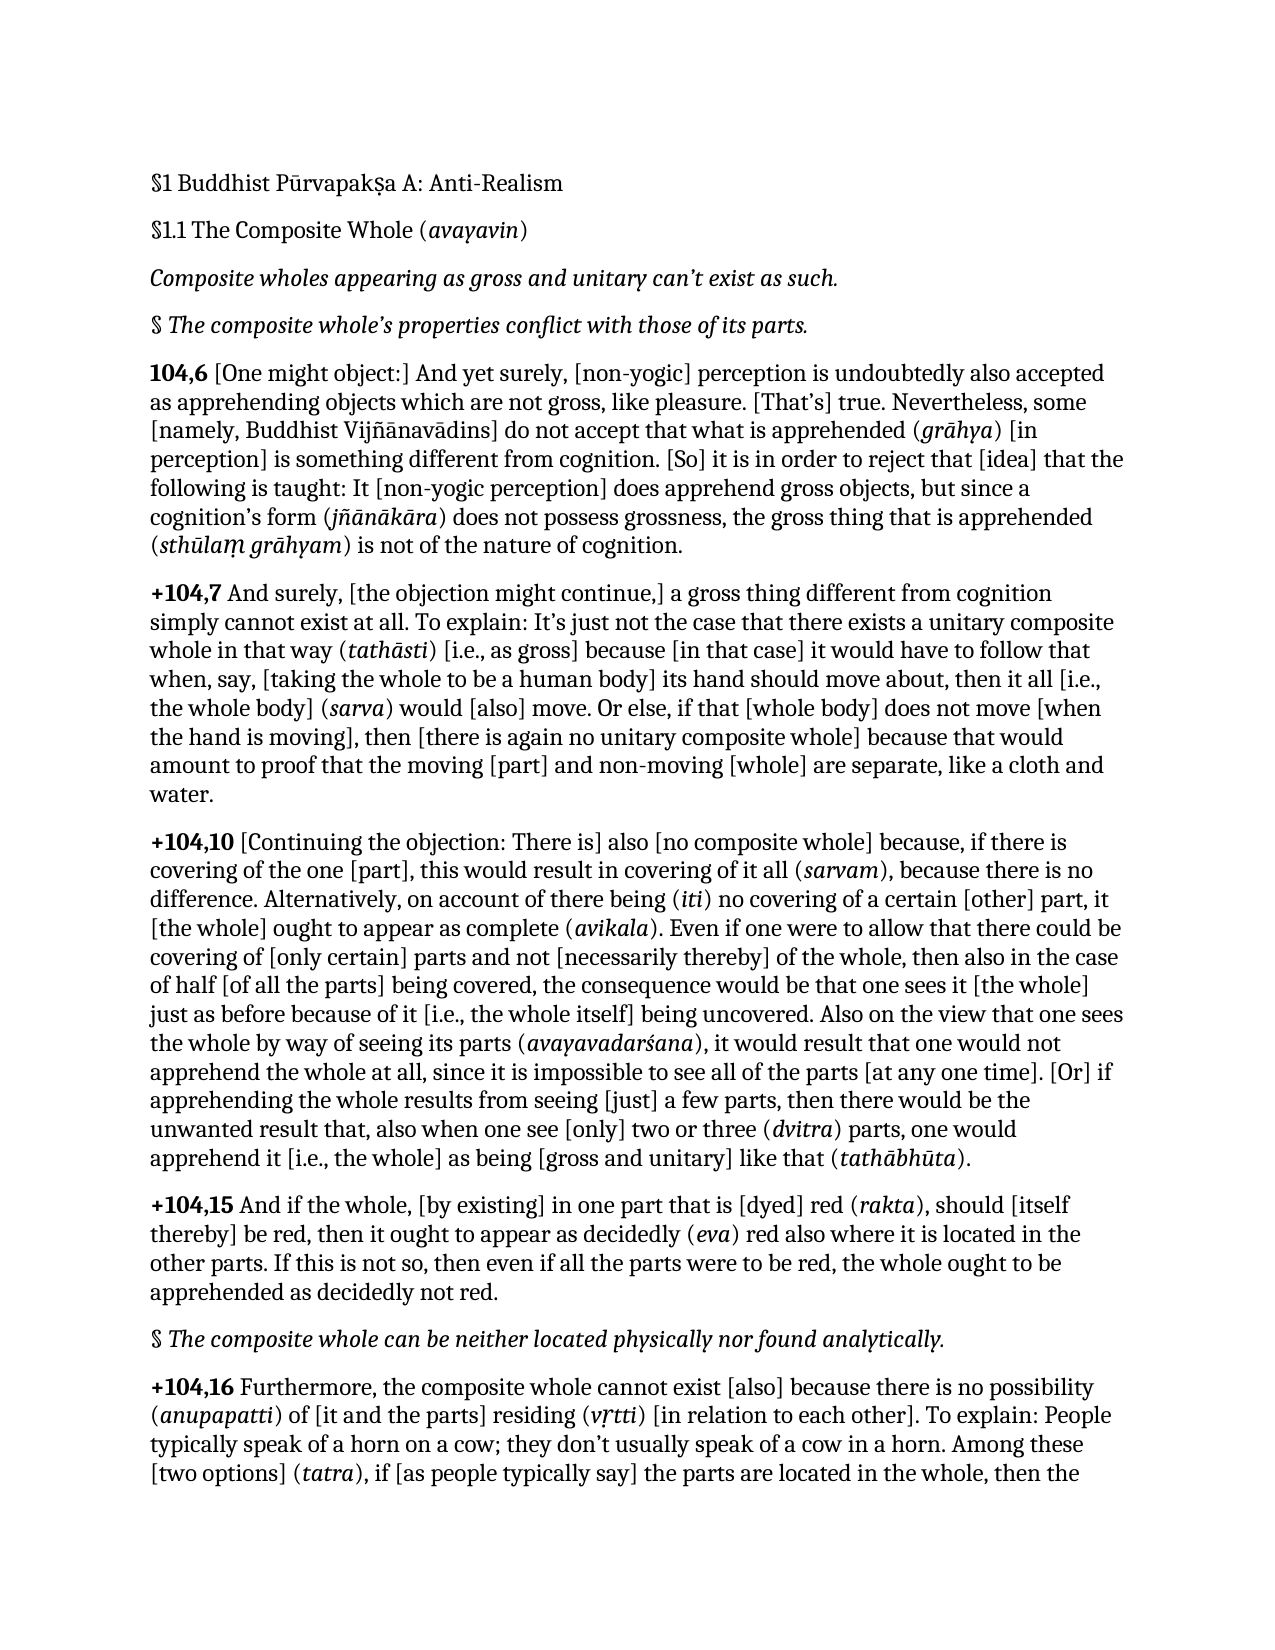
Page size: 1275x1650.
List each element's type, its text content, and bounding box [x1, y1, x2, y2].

text §1 Buddhist Pūrvapakṣa A: Anti-Realism [150, 169, 1125, 197]
text +104,10 [Continuing the objection: There is] also [no composite whole] because, if there is covering of the one [part], this would result in covering of it all (sarvam), because there is no difference. Alternatively, on account of there being (iti) no covering of a certain [other] part, it [the whole] ought to appear as complete (avikala). Even if one were to allow that there could be covering of [only certain] parts and not [necessarily thereby] of the whole, then also in the case of half [of all the parts] being covered, the consequence would be that one sees it [the whole] just as before because of it [i.e., the whole itself] being uncovered. Also on the view that one sees the whole by way of seeing its parts (avayavadarśana), it would result that one would not apprehend the whole at all, since it is impossible to see all of the parts [at any one time]. [Or] if apprehending the whole results from seeing [just] a few parts, then there would be the unwanted result that, also when one see [only] two or three (dvitra) parts, one would apprehend it [i.e., the whole] as being [gross and unitary] like that (tathābhūta). [150, 827, 1125, 1172]
text §1.1 The Composite Whole (avayavin) [150, 216, 1125, 245]
text +104,15 And if the whole, [by existing] in one part that is [dyed] red (rakta), should [itself thereby] be red, then it ought to appear as decidedly (eva) red also where it is located in the other parts. If this is not so, then even if all the parts were to be red, the whole ought to be apprehended as decidedly not red. [150, 1191, 1125, 1306]
text § The composite whole’s properties conflict with those of its parts. [150, 311, 1125, 340]
text +104,7 And surely, [the objection might continue,] a gross thing different from cognition simply cannot exist at all. To explain: It’s just not the case that there exists a unitary composite whole in that way (tathāsti) [i.e., as gross] because [in that case] it would have to follow that when, say, [taking the whole to be a human body] its hand should move about, then it all [i.e., the whole body] (sarva) would [also] move. Or else, if that [whole body] does not move [when the hand is moving], then [there is again no unitary composite whole] because that would amount to proof that the moving [part] and non-moving [whole] are separate, like a cloth and water. [150, 579, 1125, 809]
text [150, 1372, 1125, 1487]
text 104,6 [One might object:] And yet surely, [non-yogic] perception is undoubtedly also accepted as apprehending objects which are not gross, like pleasure. [That’s] true. Nevertheless, some [namely, Buddhist Vijñānavādins] do not accept that what is apprehended (grāhya) [in perception] is something different from cognition. [So] it is in order to reject that [idea] that the following is taught: It [non-yogic perception] does apprehend gross objects, but since a cognition’s form (jñānākāra) does not possess grossness, the gross thing that is apprehended (sthūlaṃ grāhyam) is not of the nature of cognition. [150, 359, 1125, 560]
text Composite wholes appearing as gross and unitary can’t exist as such. [150, 264, 1125, 292]
text § The composite whole can be neither located physically nor found analytically. [150, 1325, 1125, 1354]
